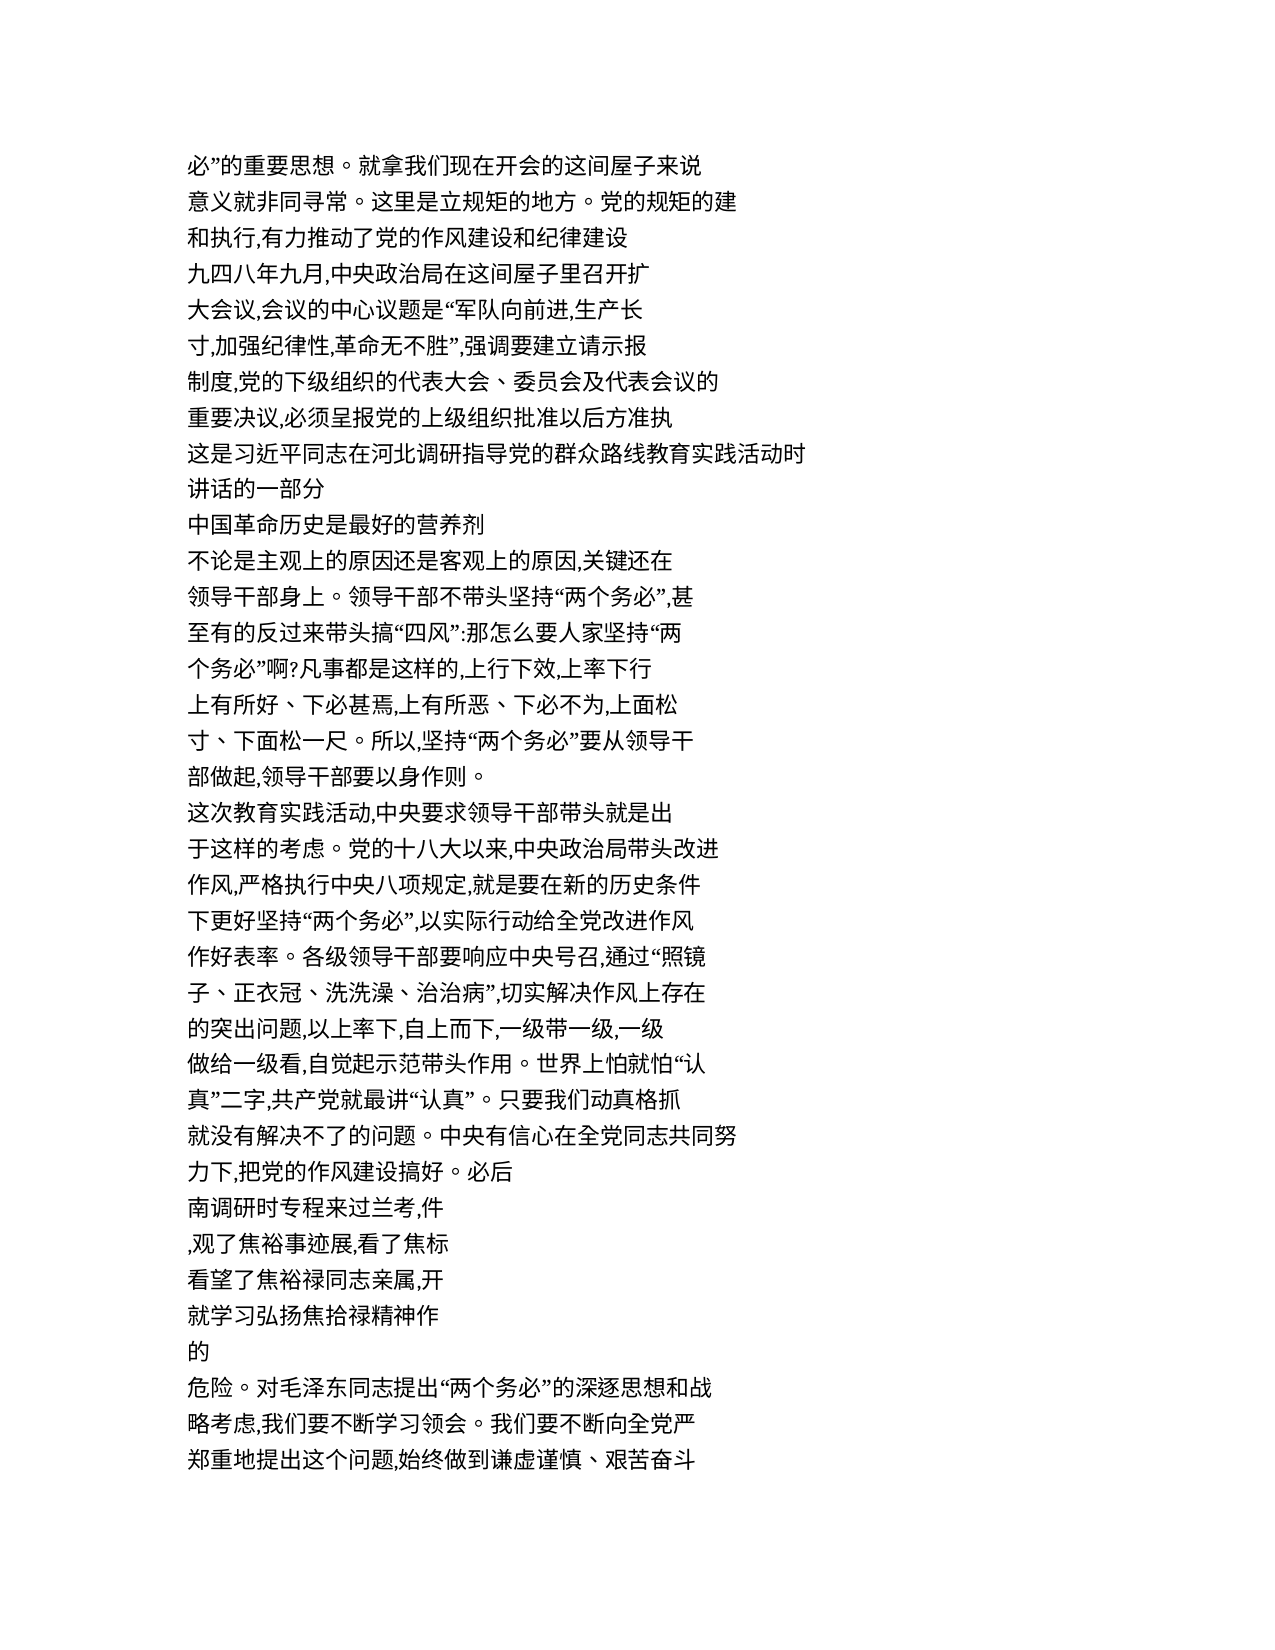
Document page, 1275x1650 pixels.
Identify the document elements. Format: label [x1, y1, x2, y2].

text [187, 150, 1087, 1475]
